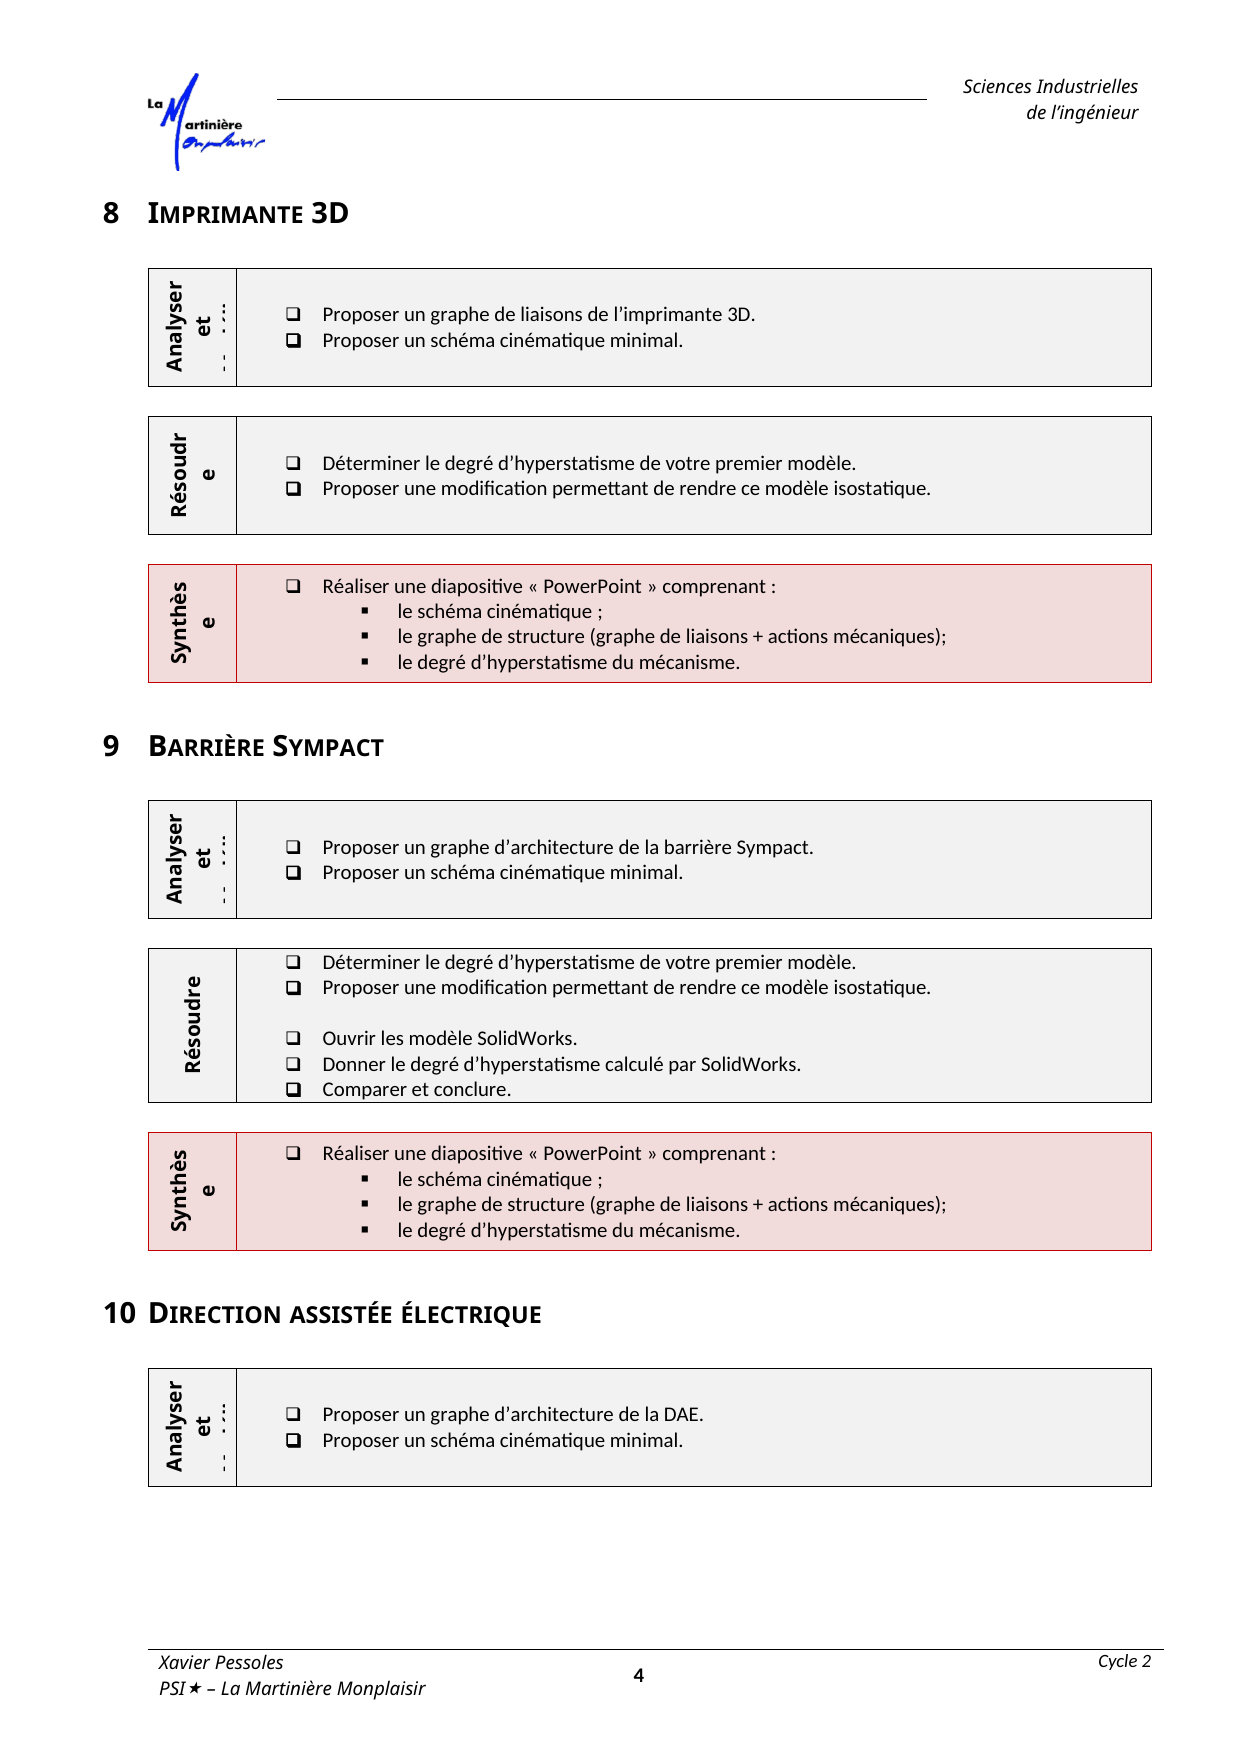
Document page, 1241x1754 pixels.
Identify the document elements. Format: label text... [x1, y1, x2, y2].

subtitle Direction assistée électrique [103, 1293, 1093, 1332]
table_header Analyser et Modéliser [149, 269, 236, 386]
table_header Déterminer le degré d’hyperstatisme de votre premier modèle. Proposer une modification permettant de rendre ce modèle isostatique. Ouvrir les modèle SolidWorks. Donner le degré d’hyperstatisme calculé par SolidWorks. Comparer et conclure. [237, 949, 1151, 1102]
picture [147, 73, 266, 171]
table_header Analyser et Modéliser [149, 801, 236, 918]
table_header Synthèse [149, 565, 236, 682]
subtitle Barrière Sympact [103, 725, 1093, 765]
table_header Résoudre [149, 417, 236, 534]
table_header Résoudre [149, 949, 236, 1102]
subtitle Imprimante 3D [103, 193, 1093, 232]
table_header Proposer un graphe de liaisons de l’imprimante 3D. Proposer un schéma cinématique minimal. [237, 269, 1151, 386]
table_header Analyser et Modéliser [149, 1369, 236, 1486]
table_header Déterminer le degré d’hyperstatisme de votre premier modèle. Proposer une modification permettant de rendre ce modèle isostatique. [237, 417, 1151, 534]
table_header Proposer un graphe d’architecture de la DAE. Proposer un schéma cinématique minimal. [237, 1369, 1151, 1486]
table_header Proposer un graphe d’architecture de la barrière Sympact. Proposer un schéma cinématique minimal. [237, 801, 1151, 918]
table_header Synthèse [149, 1133, 236, 1250]
